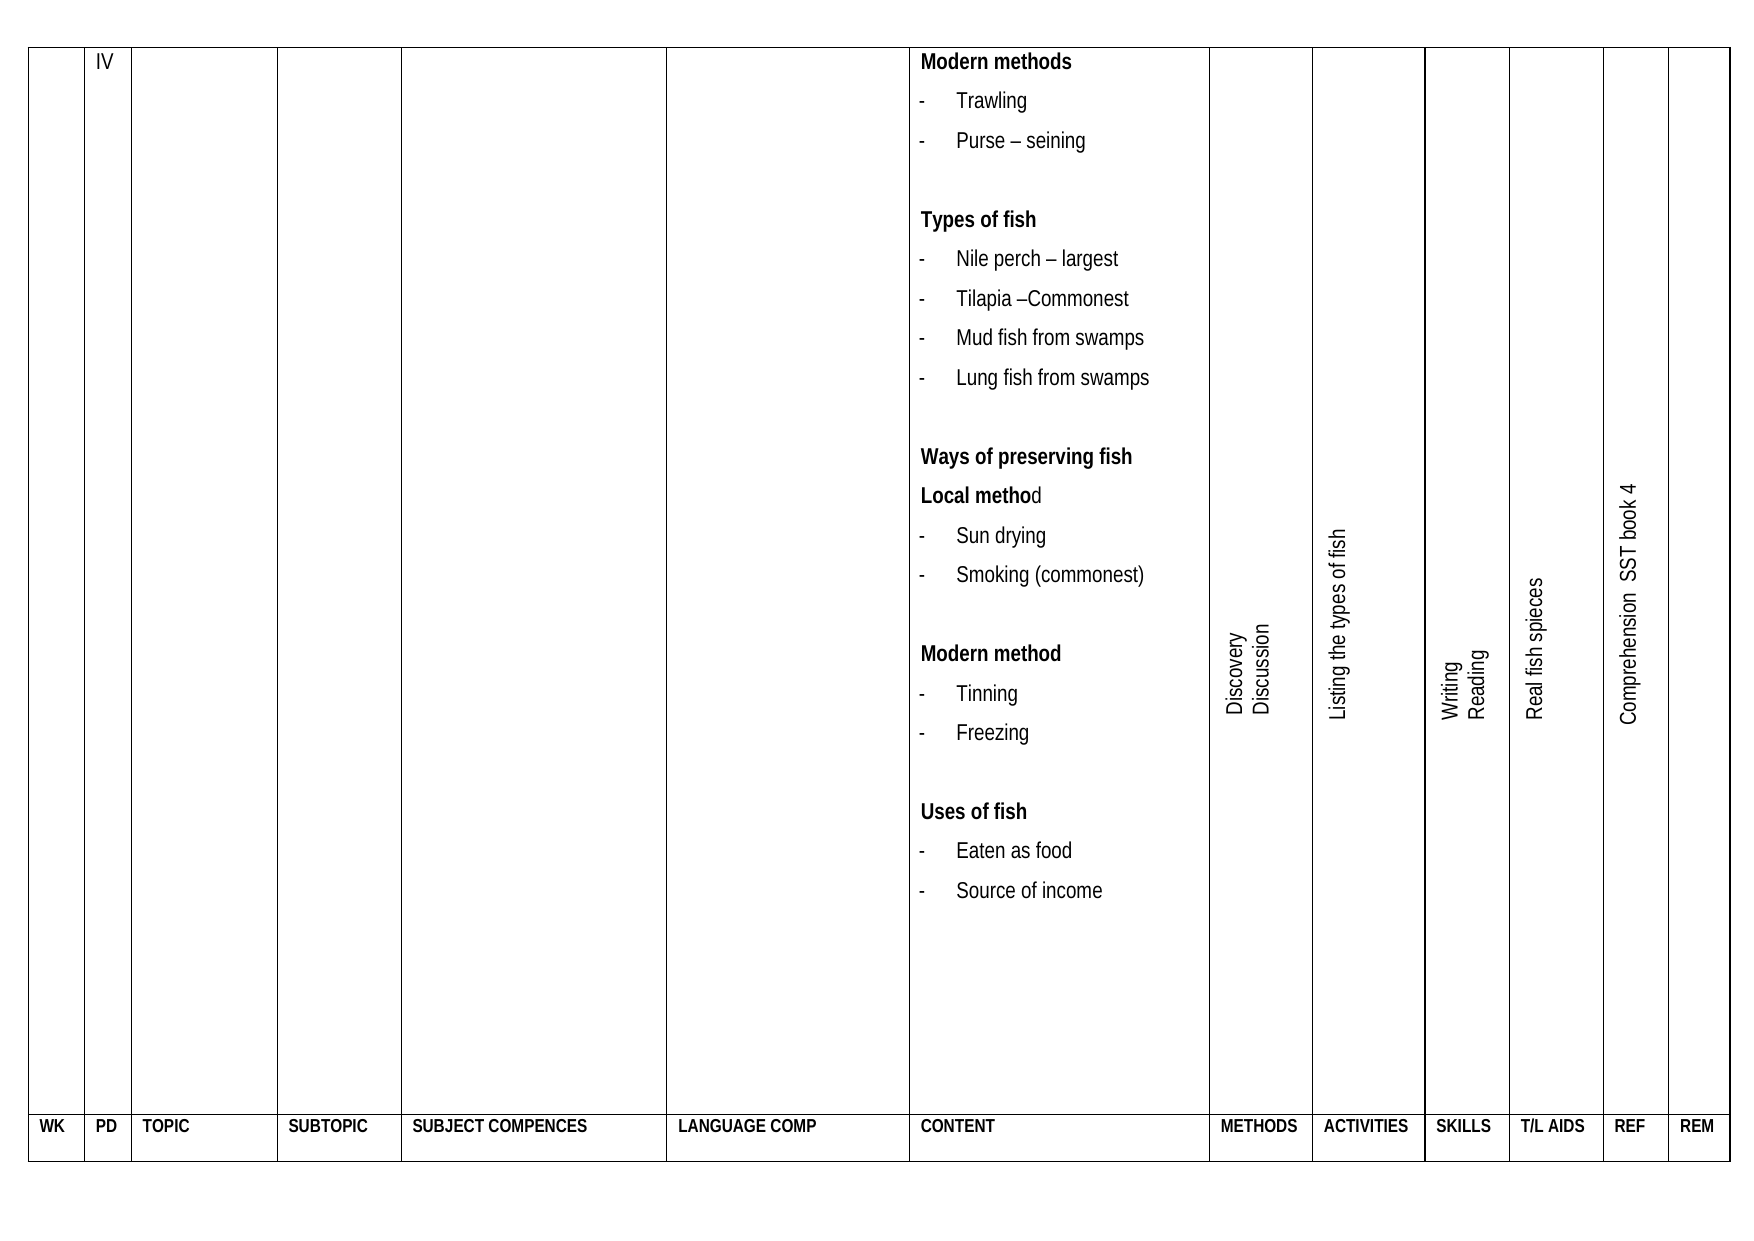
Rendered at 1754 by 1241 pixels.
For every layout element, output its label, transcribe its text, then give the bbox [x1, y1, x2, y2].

table_cell ACTIVITIES [1313, 1115, 1424, 1161]
table_cell Real fish spieces [1510, 48, 1603, 1114]
table_cell Listing the types of fish [1313, 48, 1424, 1114]
table_cell [29, 48, 84, 1114]
table_cell Discovery Discussion [1210, 48, 1312, 1114]
table_cell [402, 48, 666, 1114]
table_cell [278, 48, 401, 1114]
table_cell PD [85, 1115, 131, 1161]
table_cell Modern methods Trawling Purse – seining Types of fish Nile perch – largest Tilapia –Commonest Mud fish from swamps Lung fish from swamps Ways of preserving fish Local method Sun drying Smoking (commonest) Modern method Tinning Freezing Uses of fish Eaten as food Source of income [910, 48, 1209, 1114]
table_cell Comprehension SST book 4 [1604, 48, 1668, 1114]
table_cell TOPIC [132, 1115, 277, 1161]
table_cell SUBTOPIC [278, 1115, 401, 1161]
table_cell [1669, 48, 1729, 1114]
table_cell REM [1669, 1115, 1729, 1161]
table_cell CONTENT [910, 1115, 1209, 1161]
table_cell REF [1604, 1115, 1668, 1161]
table_cell [132, 48, 277, 1114]
table_cell T/L AIDS [1510, 1115, 1603, 1161]
table_cell [667, 48, 909, 1114]
table_cell Writing Reading [1426, 48, 1509, 1114]
table_cell METHODS [1210, 1115, 1312, 1161]
table_cell SKILLS [1426, 1115, 1509, 1161]
table_cell LANGUAGE COMP [667, 1115, 909, 1161]
table_cell WK [29, 1115, 84, 1161]
table_cell SUBJECT COMPENCES [402, 1115, 666, 1161]
table_cell IV [85, 48, 131, 1114]
